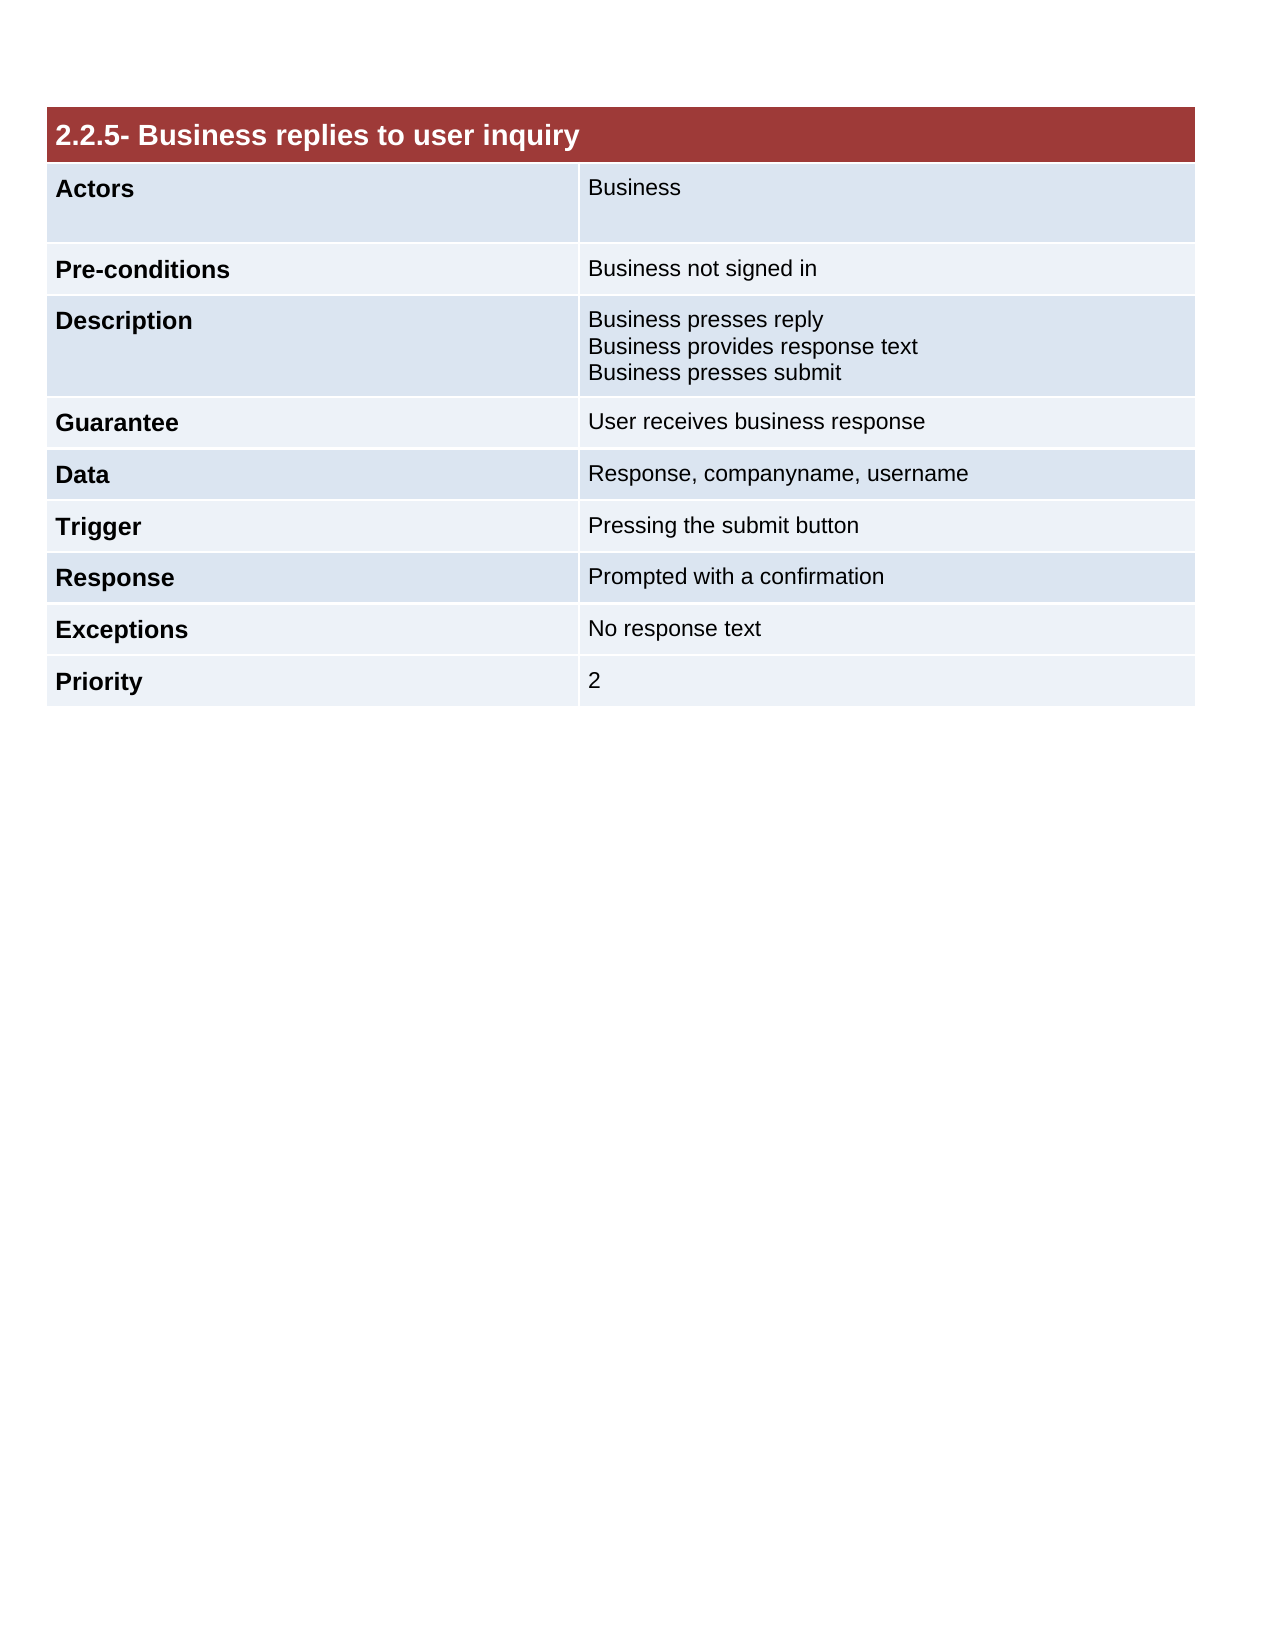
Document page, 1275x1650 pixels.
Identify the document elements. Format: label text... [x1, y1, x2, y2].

table_cell Guarantee [47, 398, 578, 447]
table_cell Trigger [47, 501, 578, 551]
table_header 2.2.5- Business replies to user inquiry [47, 107, 1195, 162]
table_cell Business not signed in [580, 244, 1195, 294]
table_cell Pressing the submit button [580, 501, 1195, 551]
table_cell Pre-conditions [47, 244, 578, 294]
table_cell Business presses reply Business provides response text Business presses submit [580, 296, 1195, 396]
table_cell 2 [580, 656, 1195, 706]
table_cell Actors [47, 164, 578, 242]
table_cell Business [580, 164, 1195, 242]
table_cell Priority [47, 656, 578, 706]
table_cell Response, companyname, username [580, 450, 1195, 499]
table_cell Response [47, 553, 578, 602]
table_cell Exceptions [47, 605, 578, 654]
table_cell Description [47, 296, 578, 396]
table_cell No response text [580, 605, 1195, 654]
table_cell Prompted with a confirmation [580, 553, 1195, 602]
table_cell Data [47, 450, 578, 499]
table_cell User receives business response [580, 398, 1195, 447]
